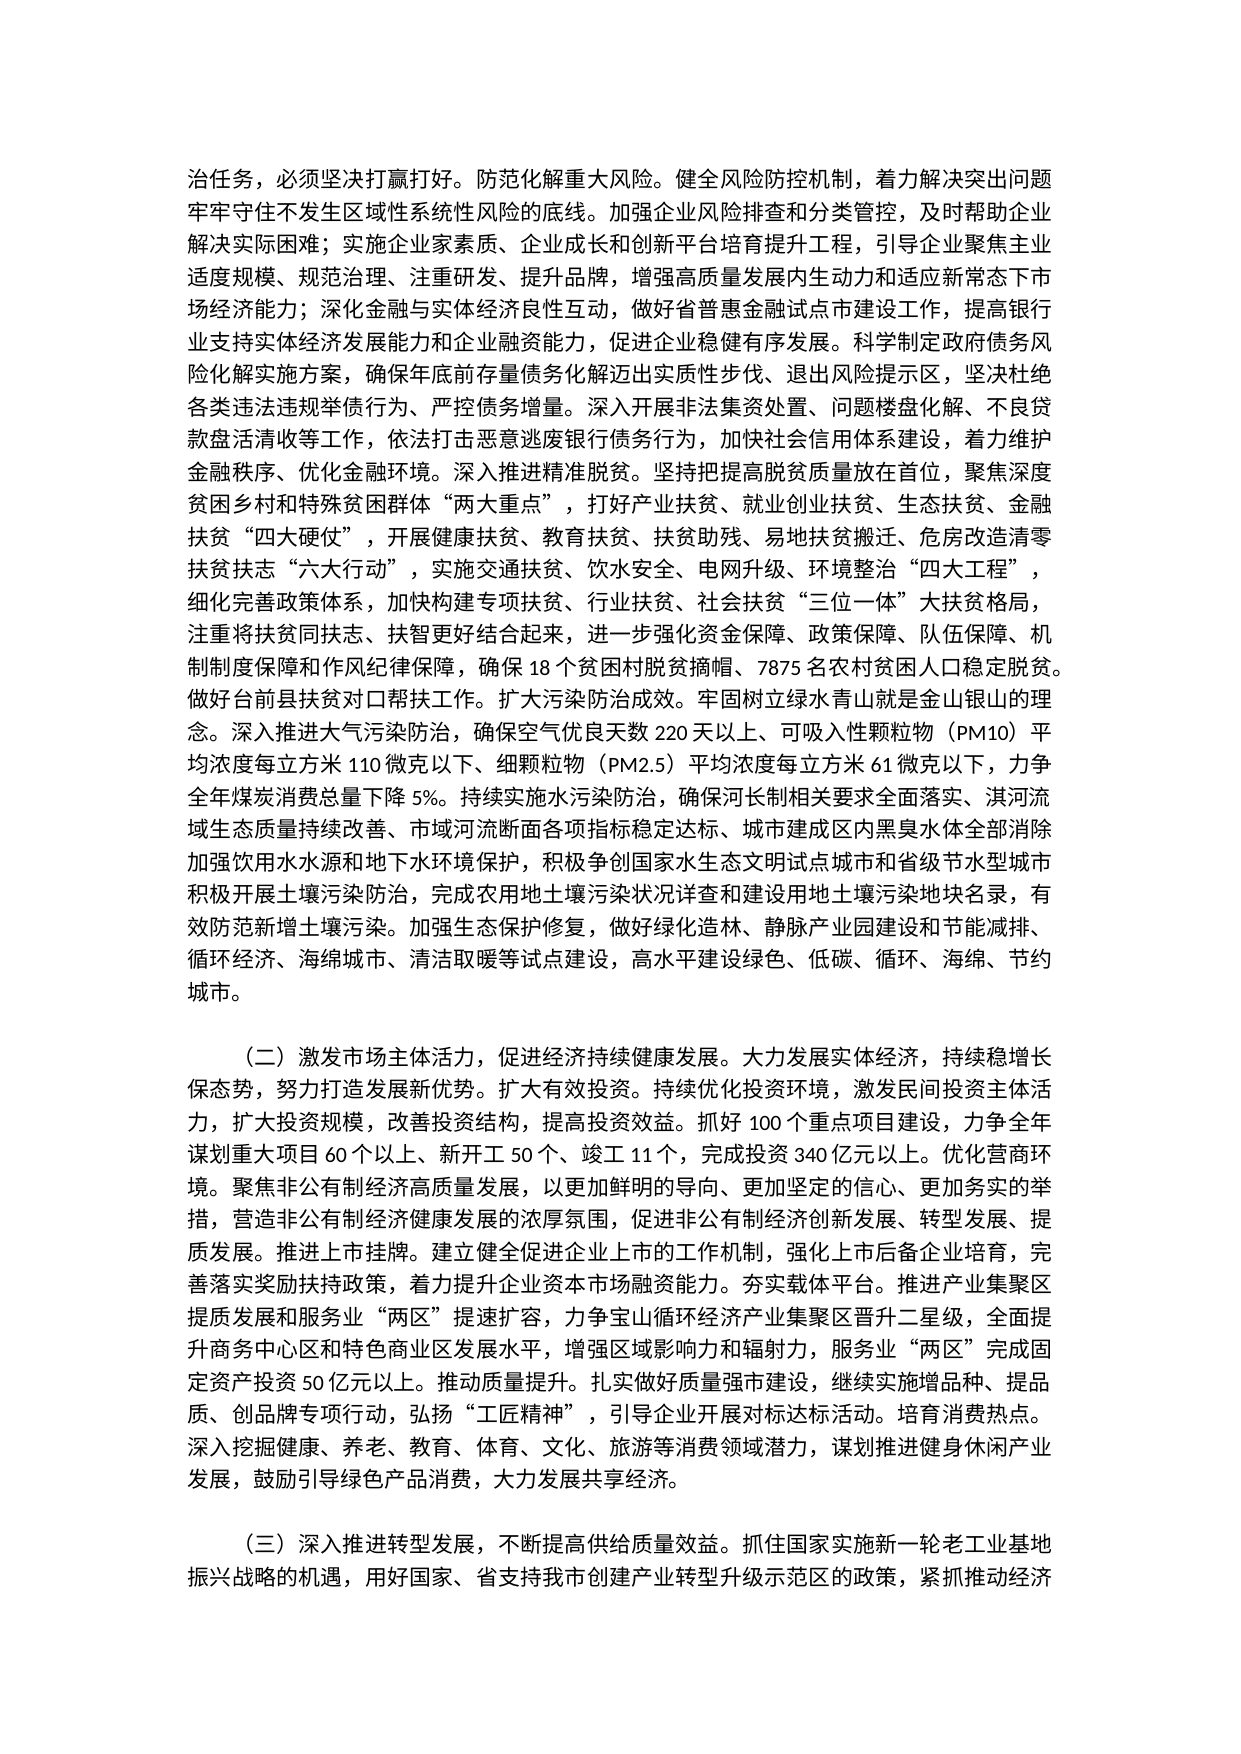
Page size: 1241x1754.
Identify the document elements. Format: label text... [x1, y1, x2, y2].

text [187, 162, 1053, 1007]
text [187, 1527, 1053, 1592]
text （二）激发市场主体活力，促进经济持续健康发展。大力发展实体经济，持续稳增长保态势，努力打造发展新优势。扩大有效投资。持续优化投资环境，激发民间投资主体活力，扩大投资规模，改善投资结构，提高投资效益。抓好100个重点项目建设，力争全年谋划重大项目60个以上、新开工50个、竣工11个，完成投资340亿元以上。优化营商环境。聚焦非公有制经济高质量发展，以更加鲜明的导向、更加坚定的信心、更加务实的举措，营造非公有制经济健康发展的浓厚氛围，促进非公有制经济创新发展、转型发展、提质发展。推进上市挂牌。建立健全促进企业上市的工作机制，强化上市后备企业培育，完善落实奖励扶持政策，着力提升企业资本市场融资能力。夯实载体平台。推进产业集聚区提质发展和服务业“两区”提速扩容，力争宝山循环经济产业集聚区晋升二星级，全面提升商务中心区和特色商业区发展水平，增强区域影响力和辐射力，服务业“两区”完成固定资产投资50亿元以上。推动质量提升。扎实做好质量强市建设，继续实施增品种、提品质、创品牌专项行动，弘扬“工匠精神”，引导企业开展对标达标活动。培育消费热点。深入挖掘健康、养老、教育、体育、文化、旅游等消费领域潜力，谋划推进健身休闲产业发展，鼓励引导绿色产品消费，大力发展共享经济。 [187, 1039, 1053, 1494]
